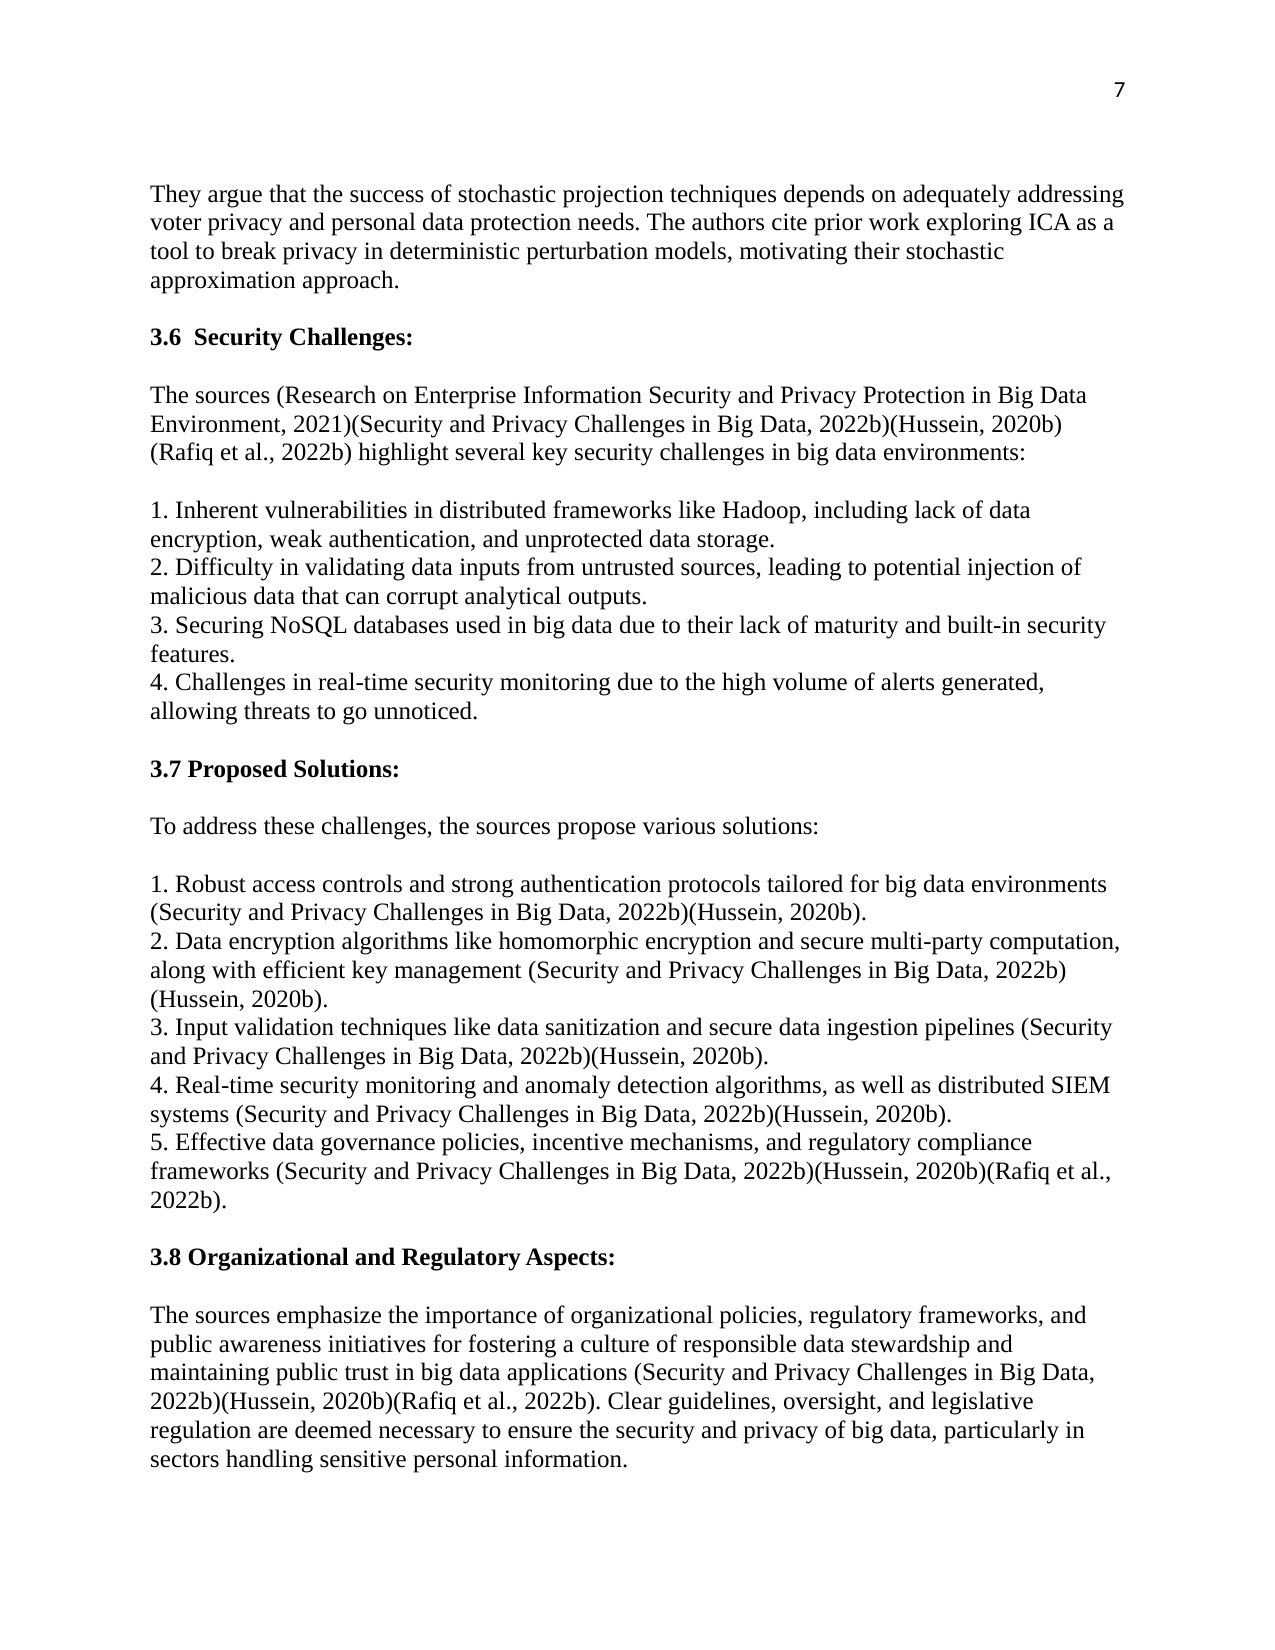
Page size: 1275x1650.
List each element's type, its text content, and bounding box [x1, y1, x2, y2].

text 4. Challenges in real-time security monitoring due to the high volume of alerts generated, allowing threats to go unnoticed. [150, 667, 1125, 725]
text 1. Robust access controls and strong authentication protocols tailored for big data environments (Security and Privacy Challenges in Big Data, 2022b)(Hussein, 2020b). [150, 869, 1125, 926]
text The sources (Research on Enterprise Information Security and Privacy Protection in Big Data Environment, 2021)(Security and Privacy Challenges in Big Data, 2022b)(Hussein, 2020b)(Rafiq et al., 2022b) highlight several key security challenges in big data environments: [150, 380, 1125, 466]
text 3.6 Security Challenges: [150, 322, 1125, 351]
text They argue that the success of stochastic projection techniques depends on adequately addressing voter privacy and personal data protection needs. The authors cite prior work exploring ICA as a tool to break privacy in deterministic perturbation models, motivating their stochastic approximation approach. [150, 179, 1125, 294]
text 1. Inherent vulnerabilities in distributed frameworks like Hadoop, including lack of data encryption, weak authentication, and unprotected data storage. [150, 495, 1125, 552]
text 2. Difficulty in validating data inputs from untrusted sources, leading to potential injection of malicious data that can corrupt analytical outputs. [150, 552, 1125, 610]
text 3.7 Proposed Solutions: [150, 754, 1125, 782]
text To address these challenges, the sources propose various solutions: [150, 811, 1125, 840]
text 2. Data encryption algorithms like homomorphic encryption and secure multi-party computation, along with efficient key management (Security and Privacy Challenges in Big Data, 2022b)(Hussein, 2020b). [150, 926, 1125, 1012]
text 3. Input validation techniques like data sanitization and secure data ingestion pipelines (Security and Privacy Challenges in Big Data, 2022b)(Hussein, 2020b). [150, 1012, 1125, 1070]
text 4. Real-time security monitoring and anomaly detection algorithms, as well as distributed SIEM systems (Security and Privacy Challenges in Big Data, 2022b)(Hussein, 2020b). [150, 1070, 1125, 1127]
text 5. Effective data governance policies, incentive mechanisms, and regulatory compliance frameworks (Security and Privacy Challenges in Big Data, 2022b)(Hussein, 2020b)(Rafiq et al., 2022b). [150, 1127, 1125, 1214]
text The sources emphasize the importance of organizational policies, regulatory frameworks, and public awareness initiatives for fostering a culture of responsible data stewardship and maintaining public trust in big data applications (Security and Privacy Challenges in Big Data, 2022b)(Hussein, 2020b)(Rafiq et al., 2022b). Clear guidelines, oversight, and legislative regulation are deemed necessary to ensure the security and privacy of big data, particularly in sectors handling sensitive personal information. [150, 1300, 1125, 1472]
text 3. Securing NoSQL databases used in big data due to their lack of maturity and built-in security features. [150, 610, 1125, 667]
text 3.8 Organizational and Regulatory Aspects: [150, 1242, 1125, 1271]
